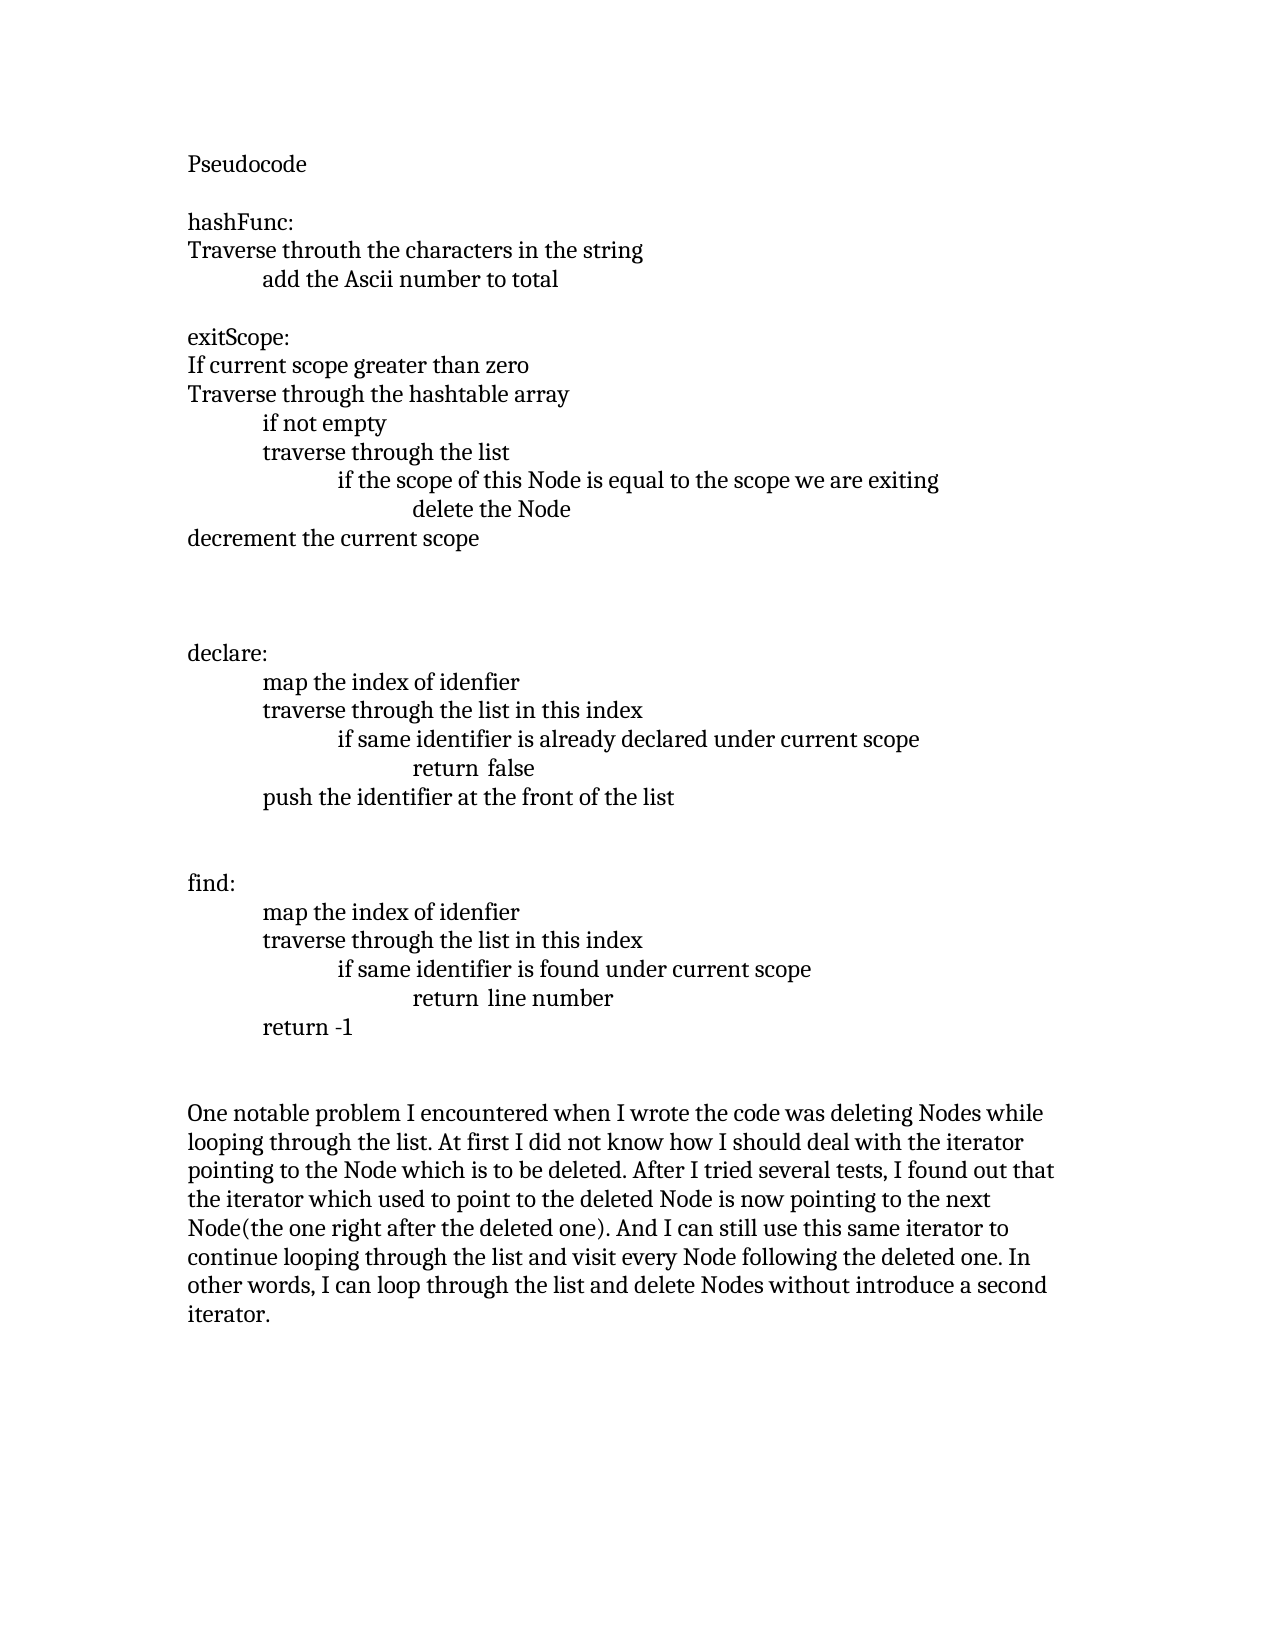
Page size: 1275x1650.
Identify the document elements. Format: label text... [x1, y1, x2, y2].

text return -1 [187, 1012, 1087, 1041]
text hashFunc: [187, 207, 1087, 236]
text If current scope greater than zero [187, 351, 1087, 380]
text if same identifier is found under current scope [187, 955, 1087, 984]
text decrement the current scope [187, 524, 1087, 552]
text Traverse throuth the characters in the string [187, 236, 1087, 265]
text return line number [187, 984, 1087, 1012]
text declare: [187, 639, 1087, 667]
text push the identifier at the front of the list [187, 782, 1087, 811]
text if same identifier is already declared under current scope [187, 725, 1087, 754]
text traverse through the list in this index [187, 696, 1087, 725]
text map the index of idenfier [187, 897, 1087, 926]
text return false [187, 754, 1087, 782]
text Pseudocode [187, 150, 1087, 179]
text if the scope of this Node is equal to the scope we are exiting [187, 466, 1087, 495]
text traverse through the list [187, 437, 1087, 466]
text add the Ascii number to total [187, 265, 1087, 294]
text Traverse through the hashtable array [187, 380, 1087, 409]
text traverse through the list in this index [187, 926, 1087, 955]
text if not empty [187, 409, 1087, 437]
text find: [187, 869, 1087, 897]
text delete the Node [187, 495, 1087, 524]
text map the index of idenfier [187, 667, 1087, 696]
text One notable problem I encountered when I wrote the code was deleting Nodes while looping through the list. At first I did not know how I should deal with the iterator pointing to the Node which is to be deleted. After I tried several tests, I found out that the iterator which used to point to the deleted Node is now pointing to the next Node(the one right after the deleted one). And I can still use this same iterator to continue looping through the list and visit every Node following the deleted one. In other words, I can loop through the list and delete Nodes without introduce a second iterator. [187, 1099, 1087, 1329]
text exitScope: [187, 322, 1087, 351]
